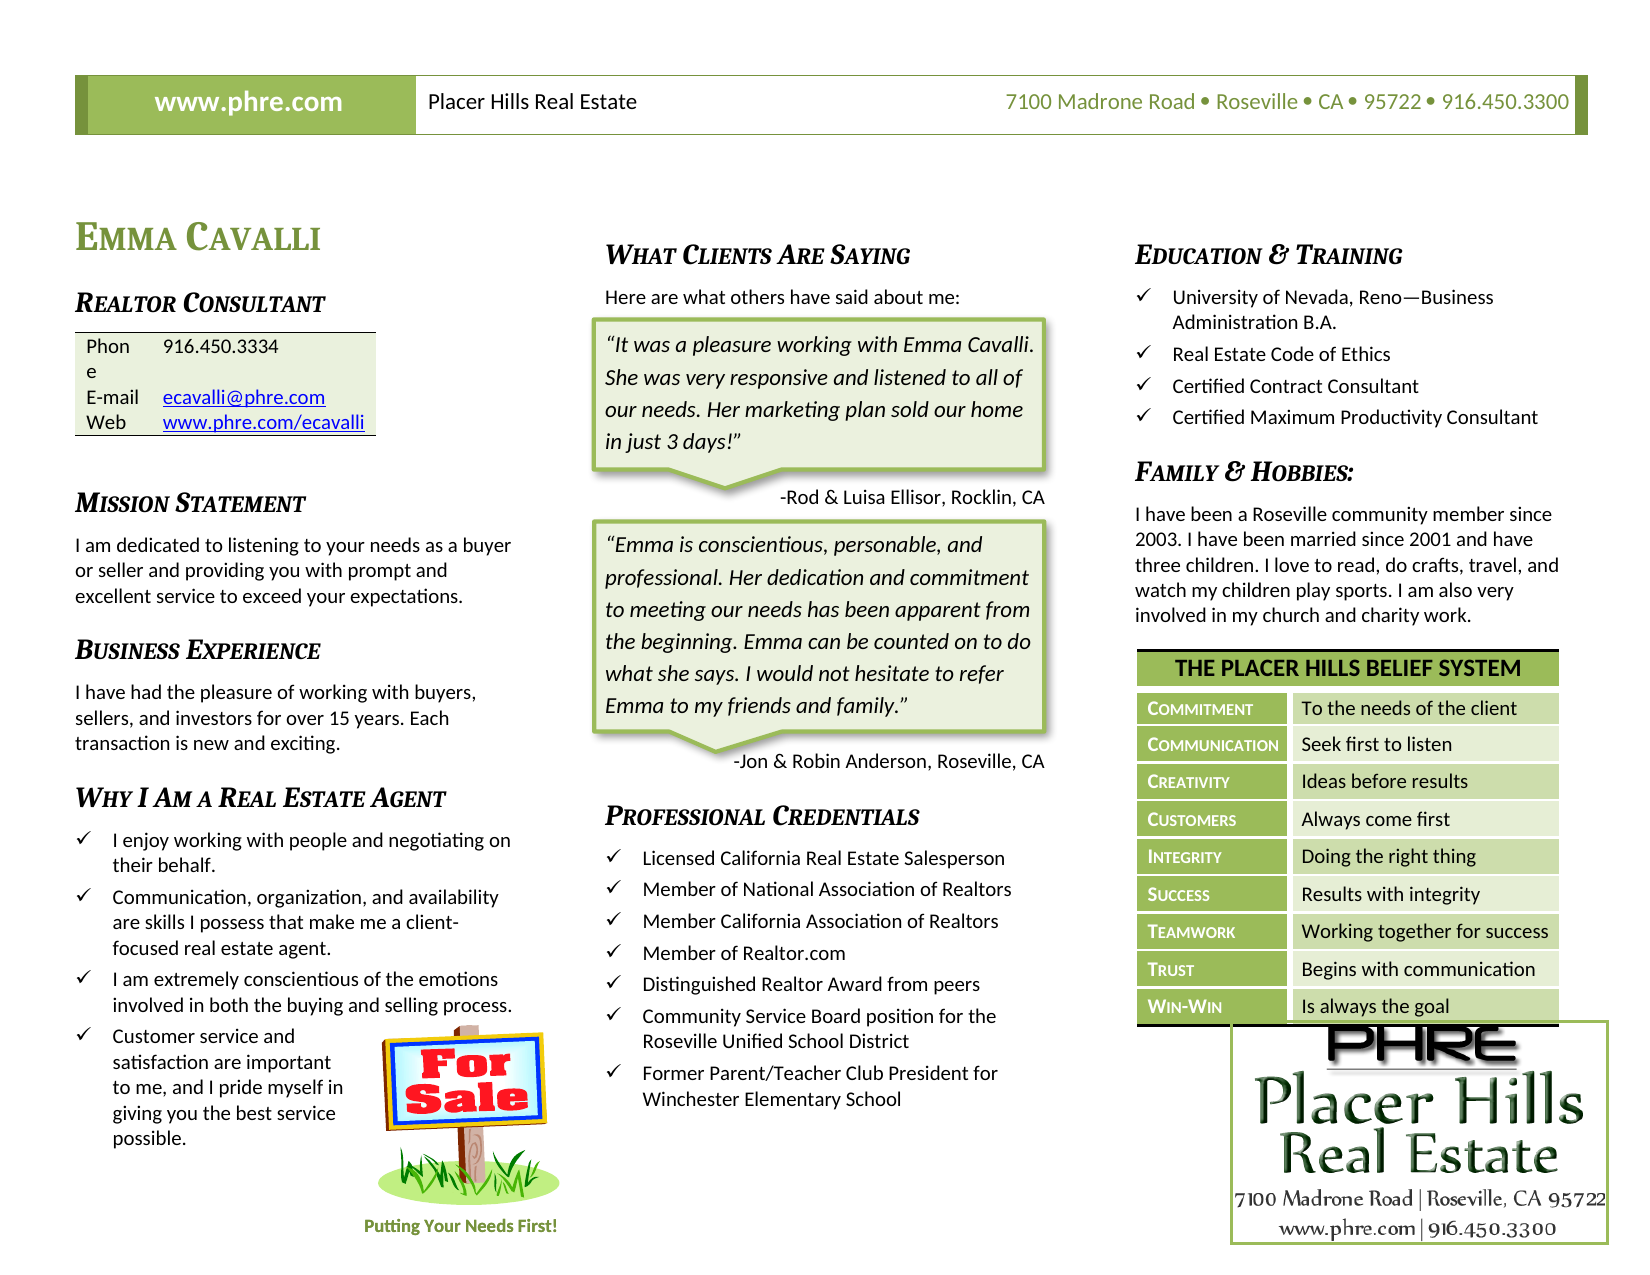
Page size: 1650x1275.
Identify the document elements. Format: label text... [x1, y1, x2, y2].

table_cell Win-Win [1137, 989, 1287, 1024]
table_cell Always come first [1293, 801, 1559, 836]
table_cell Customers [1137, 801, 1287, 836]
subtitle Education & Training [1135, 238, 1575, 272]
subtitle Realtor Consultant [75, 286, 515, 319]
text Distinguished Realtor Award from peers [605, 972, 1045, 997]
text Member California Association of Realtors [605, 908, 1045, 934]
text I enjoy working with people and negotiating on their behalf. [75, 827, 515, 878]
text Communication, organization, and availability are skills I possess that make me a client-focused real estate agent. [75, 884, 515, 960]
text Community Service Board position for the Roseville Unified School District [605, 1003, 1045, 1054]
table_cell Web [75, 409, 151, 435]
table_cell Ideas before results [1293, 764, 1559, 799]
table_cell Begins with communication [1293, 951, 1559, 986]
text I am dedicated to listening to your needs as a buyer or seller and providing you with prompt and excellent service to exceed your expectations. [75, 532, 515, 608]
subtitle Professional Credentials [605, 799, 1045, 832]
table_cell To the needs of the client [1293, 693, 1559, 724]
table_cell E-mail [75, 384, 151, 409]
text Certified Contract Consultant [1135, 373, 1575, 398]
subtitle Family & Hobbies: [1135, 455, 1575, 488]
table_cell Trust [1137, 951, 1287, 986]
table_cell Doing the right thing [1293, 839, 1559, 874]
table_cell www.phre.com/ecavalli [151, 409, 376, 435]
subtitle Mission Statement [75, 486, 515, 520]
text Member of Realtor.com [605, 940, 1045, 965]
text I have been a Roseville community member since 2003. I have been married since 2001 and have three children. I love to read, do crafts, travel, and watch my children play sports. I am also very involved in my church and charity work. [1135, 501, 1575, 628]
table_cell Results with integrity [1293, 876, 1559, 911]
table_cell Communication [1137, 726, 1287, 761]
text Real Estate Code of Ethics [1135, 341, 1575, 367]
subtitle Business Experience [75, 633, 515, 667]
text Here are what others have said about me: [605, 284, 1045, 309]
text -Jon & Robin Anderson, Roseville, CA [605, 748, 1045, 774]
text Member of National Association of Realtors [605, 877, 1045, 902]
table_cell Creativity [1137, 764, 1287, 799]
picture [1233, 1023, 1605, 1242]
table_cell Success [1137, 876, 1287, 911]
subtitle Why I Am a Real Estate Agent [75, 781, 515, 814]
text “It was a pleasure working with Emma Cavalli. She was very responsive and listened to all of our needs. Her marketing plan sold our home in just 3 days!” [605, 330, 1045, 455]
table_cell ecavalli@phre.com [151, 384, 376, 409]
text Licensed California Real Estate Salesperson [605, 845, 1045, 870]
text “Emma is conscientious, personable, and professional. Her dedication and commitment to meeting our needs has been apparent from the beginning. Emma can be counted on to do what she says. I would not hesitate to refer Emma to my friends and family.” [605, 530, 1045, 719]
table_cell Working together for success [1293, 914, 1559, 949]
table_cell Seek first to listen [1293, 726, 1559, 761]
table_cell Is always the goal [1293, 989, 1559, 1020]
table_cell Integrity [1137, 839, 1287, 874]
text I have had the pleasure of working with buyers, sellers, and investors for over 15 years. Each transaction is new and exciting. [75, 679, 515, 756]
text I am extremely conscientious of the emotions involved in both the buying and selling process. [75, 966, 515, 1017]
text Customer service and satisfaction are important to me, and I pride myself in giving you the best service possible. [75, 1023, 515, 1151]
text -Rod & Luisa Ellisor, Rocklin, CA [605, 484, 1045, 509]
text Former Parent/Teacher Club President for Winchester Elementary School [605, 1060, 1045, 1111]
table_header Phone [75, 333, 151, 384]
text Certified Maximum Productivity Consultant [1135, 404, 1575, 430]
text University of Nevada, Reno—Business Administration B.A. [1135, 284, 1575, 335]
table_header The Placer Hills Belief System [1137, 652, 1559, 686]
subtitle What Clients Are Saying [605, 238, 1045, 272]
table_cell Teamwork [1137, 914, 1287, 949]
table_header 916.450.3334 [151, 333, 376, 384]
table_cell Commitment [1137, 693, 1287, 724]
subtitle Emma Cavalli [75, 213, 515, 261]
